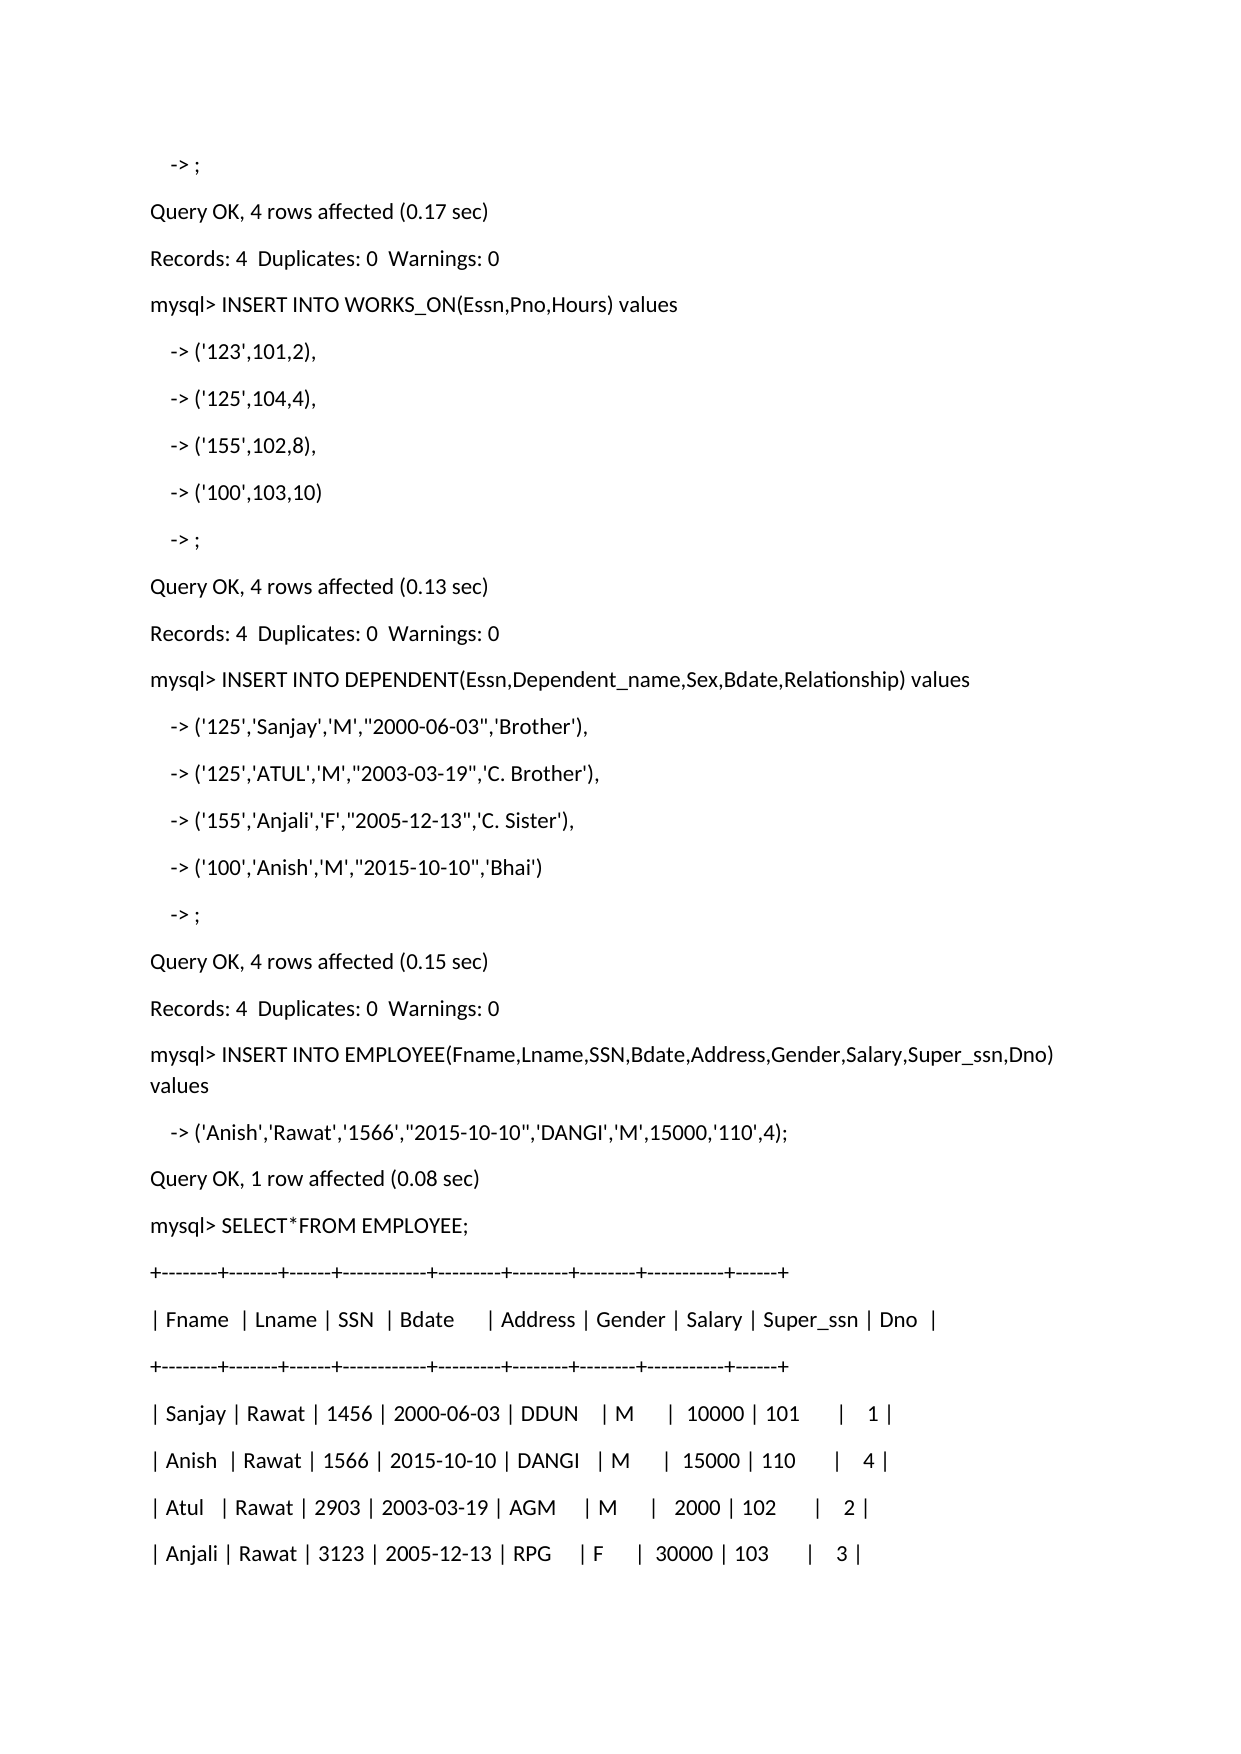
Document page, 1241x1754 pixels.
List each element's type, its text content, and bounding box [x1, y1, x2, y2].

text mysql> SELECT*FROM EMPLOYEE; [150, 1211, 1090, 1239]
text mysql> INSERT INTO WORKS_ON(Essn,Pno,Hours) values [150, 291, 1090, 319]
text +--------+-------+------+------------+---------+--------+--------+-----------+------+ [150, 1258, 1090, 1286]
text -> ('100','Anish','M',"2015-10-10",'Bhai') [150, 853, 1090, 881]
text -> ('125','ATUL','M',"2003-03-19",'C. Brother'), [150, 759, 1090, 787]
text -> ; [150, 150, 1090, 178]
text Records: 4 Duplicates: 0 Warnings: 0 [150, 619, 1090, 647]
text -> ('155','Anjali','F',"2005-12-13",'C. Sister'), [150, 806, 1090, 834]
text -> ('123',101,2), [150, 337, 1090, 366]
text | Anish | Rawat | 1566 | 2015-10-10 | DANGI | M | 15000 | 110 | 4 | [150, 1446, 1090, 1474]
text | Sanjay | Rawat | 1456 | 2000-06-03 | DDUN | M | 10000 | 101 | 1 | [150, 1399, 1090, 1427]
text +--------+-------+------+------------+---------+--------+--------+-----------+------+ [150, 1352, 1090, 1380]
text | Atul | Rawat | 2903 | 2003-03-19 | AGM | M | 2000 | 102 | 2 | [150, 1493, 1090, 1521]
text Records: 4 Duplicates: 0 Warnings: 0 [150, 994, 1090, 1022]
text Query OK, 4 rows affected (0.17 sec) [150, 197, 1090, 225]
text -> ('100',103,10) [150, 478, 1090, 506]
text -> ('125',104,4), [150, 384, 1090, 412]
text -> ('155',102,8), [150, 431, 1090, 459]
text Query OK, 1 row affected (0.08 sec) [150, 1164, 1090, 1193]
text | Fname | Lname | SSN | Bdate | Address | Gender | Salary | Super_ssn | Dno | [150, 1305, 1090, 1333]
text Query OK, 4 rows affected (0.15 sec) [150, 947, 1090, 975]
text mysql> INSERT INTO EMPLOYEE(Fname,Lname,SSN,Bdate,Address,Gender,Salary,Super_ssn,Dno) values [150, 1041, 1090, 1099]
text -> ('Anish','Rawat','1566',"2015-10-10",'DANGI','M',15000,'110',4); [150, 1118, 1090, 1146]
text Query OK, 4 rows affected (0.13 sec) [150, 572, 1090, 600]
text -> ('125','Sanjay','M',"2000-06-03",'Brother'), [150, 712, 1090, 741]
text Records: 4 Duplicates: 0 Warnings: 0 [150, 244, 1090, 272]
text mysql> INSERT INTO DEPENDENT(Essn,Dependent_name,Sex,Bdate,Relationship) values [150, 666, 1090, 694]
text | Anjali | Rawat | 3123 | 2005-12-13 | RPG | F | 30000 | 103 | 3 | [150, 1539, 1090, 1568]
text -> ; [150, 900, 1090, 928]
text -> ; [150, 525, 1090, 553]
